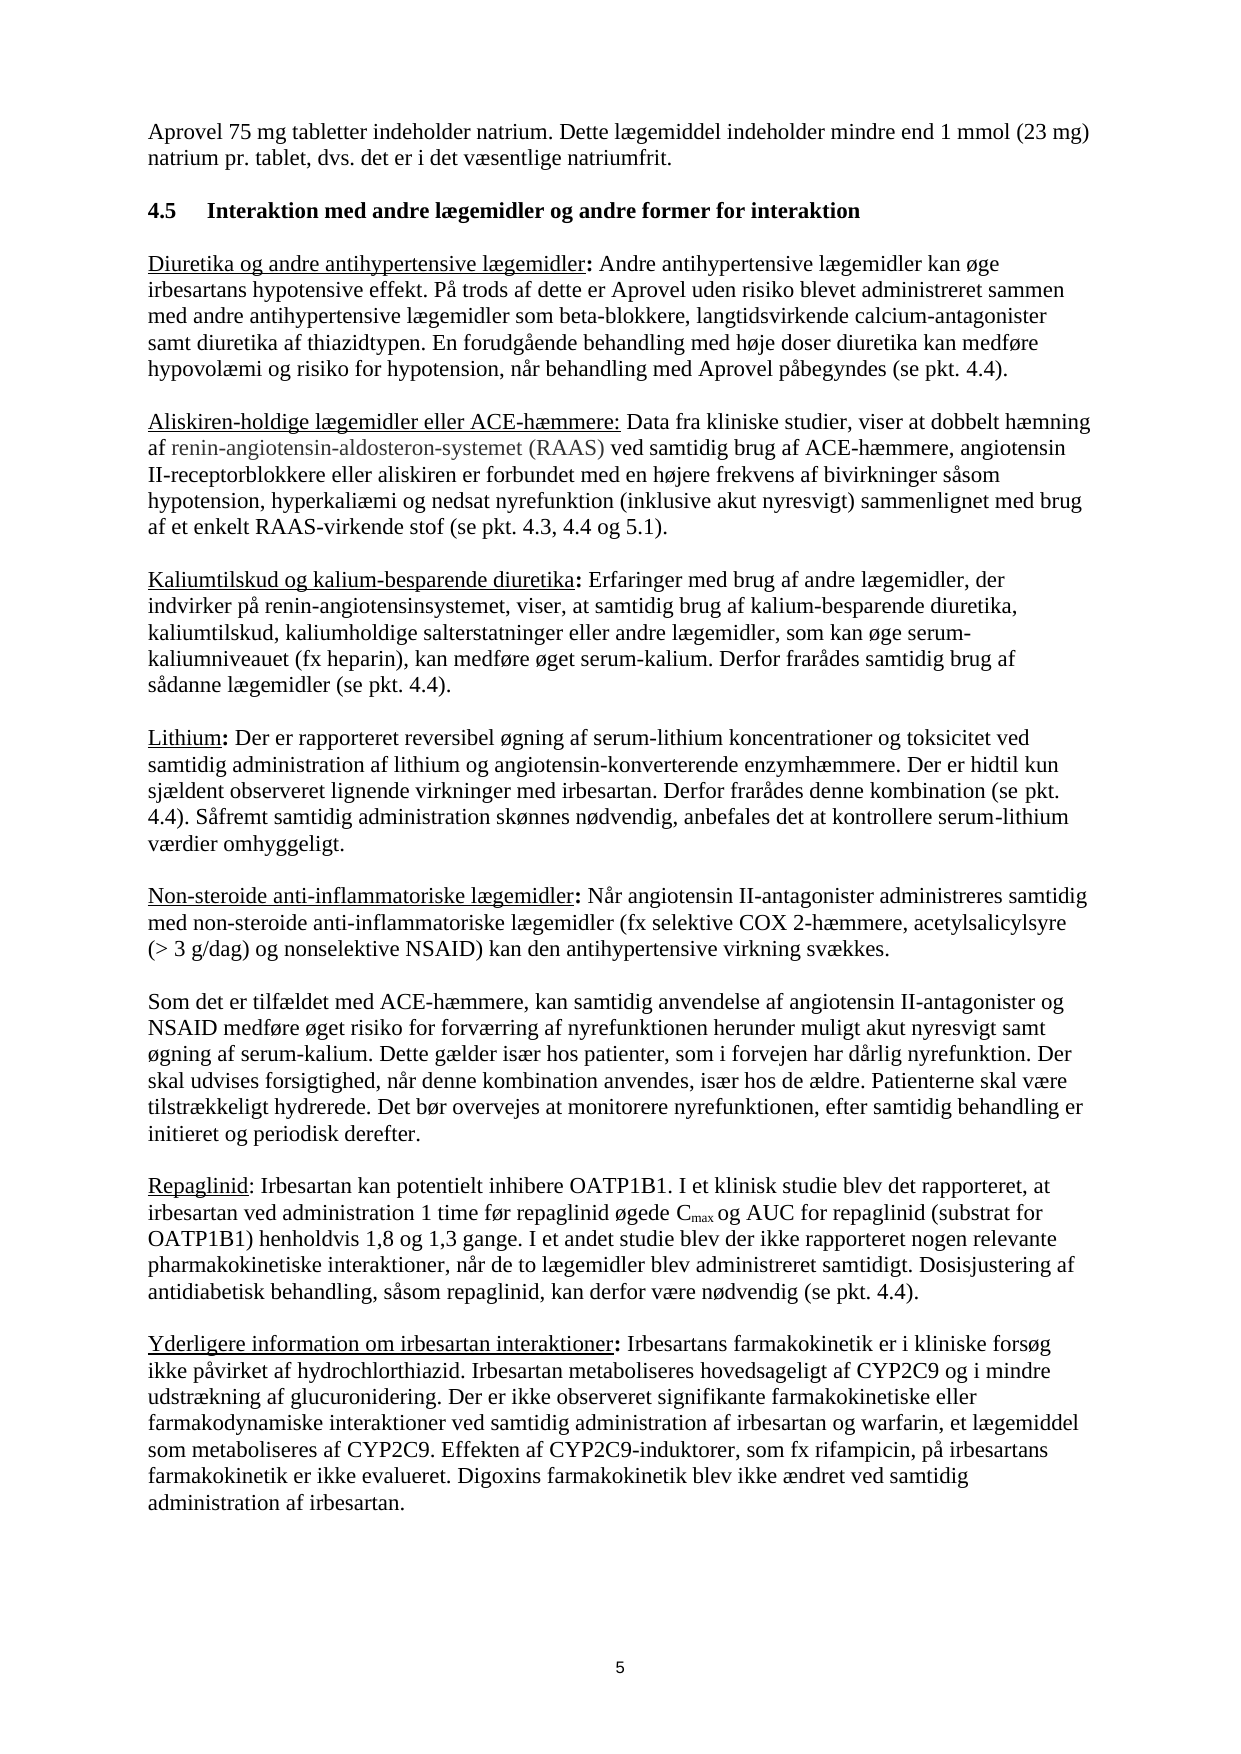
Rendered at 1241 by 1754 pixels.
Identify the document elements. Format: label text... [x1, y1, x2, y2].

text Non-steroide anti-inflammatoriske lægemidler: Når angiotensin II-antagonister administreres samtidig med non-steroide anti-inflammatoriske lægemidler (fx selektive COX 2-hæmmere, acetylsalicylsyre (> 3 g/dag) og nonselektive NSAID) kan den antihypertensive virkning svækkes. [148, 882, 1093, 961]
text Lithium: Der er rapporteret reversibel øgning af serum-lithium koncentrationer og toksicitet ved samtidig administration af lithium og angiotensin-konverterende enzymhæmmere. Der er hidtil kun sjældent observeret lignende virkninger med irbesartan. Derfor frarådes denne kombination (se pkt. 4.4). Såfremt samtidig administration skønnes nødvendig, anbefales det at kontrollere serum-lithium værdier omhyggeligt. [148, 724, 1093, 856]
text Aprovel 75 mg tabletter indeholder natrium. Dette lægemiddel indeholder mindre end 1 mmol (23 mg) natrium pr. tablet, dvs. det er i det væsentlige natriumfrit. [148, 118, 1093, 171]
text Yderligere information om irbesartan interaktioner: Irbesartans farmakokinetik er i kliniske forsøg ikke påvirket af hydrochlorthiazid. Irbesartan metaboliseres hovedsageligt af CYP2C9 og i mindre udstrækning af glucuronidering. Der er ikke observeret signifikante farmakokinetiske eller farmakodynamiske interaktioner ved samtidig administration af irbesartan og warfarin, et lægemiddel som metaboliseres af CYP2C9. Effekten af CYP2C9-induktorer, som fx rifampicin, på irbesartans farmakokinetik er ikke evalueret. Digoxins farmakokinetik blev ikke ændret ved samtidig administration af irbesartan. [148, 1330, 1093, 1515]
text Aliskiren-holdige lægemidler eller ACE-hæmmere: Data fra kliniske studier, viser at dobbelt hæmning af renin-angiotensin-aldosteron-systemet (RAAS) ved samtidig brug af ACE-hæmmere, angiotensin II-receptorblokkere eller aliskiren er forbundet med en højere frekvens af bivirkninger såsom hypotension, hyperkaliæmi og nedsat nyrefunktion (inklusive akut nyresvigt) sammenlignet med brug af et enkelt RAAS-virkende stof (se pkt. 4.3, 4.4 og 5.1). [148, 408, 1093, 540]
text Diuretika og andre antihypertensive lægemidler: Andre antihypertensive lægemidler kan øge irbesartans hypotensive effekt. På trods af dette er Aprovel uden risiko blevet administreret sammen med andre antihypertensive lægemidler som beta-blokkere, langtidsvirkende calcium-antagonister samt diuretika af thiazidtypen. En forudgående behandling med høje doser diuretika kan medføre hypovolæmi og risiko for hypotension, når behandling med Aprovel påbegyndes (se pkt. 4.4). [148, 250, 1093, 382]
subtitle 4.5 Interaktion med andre lægemidler og andre former for interaktion [148, 197, 1093, 223]
text Som det er tilfældet med ACE-hæmmere, kan samtidig anvendelse af angiotensin II-antagonister og NSAID medføre øget risiko for forværring af nyrefunktionen herunder muligt akut nyresvigt samt øgning af serum-kalium. Dette gælder især hos patienter, som i forvejen har dårlig nyrefunktion. Der skal udvises forsigtighed, når denne kombination anvendes, især hos de ældre. Patienterne skal være tilstrækkeligt hydrerede. Det bør overvejes at monitorere nyrefunktionen, efter samtidig behandling er initieret og periodisk derefter. [148, 988, 1093, 1146]
text Repaglinid: Irbesartan kan potentielt inhibere OATP1B1. I et klinisk studie blev det rapporteret, at irbesartan ved administration 1 time før repaglinid øgede Cmax og AUC for repaglinid (substrat for OATP1B1) henholdvis 1,8 og 1,3 gange. I et andet studie blev der ikke rapporteret nogen relevante pharmakokinetiske interaktioner, når de to lægemidler blev administreret samtidigt. Dosisjustering af antidiabetisk behandling, såsom repaglinid, kan derfor være nødvendig (se pkt. 4.4). [148, 1172, 1093, 1304]
text Kaliumtilskud og kalium-besparende diuretika: Erfaringer med brug af andre lægemidler, der indvirker på renin-angiotensinsystemet, viser, at samtidig brug af kalium-besparende diuretika, kaliumtilskud, kaliumholdige salterstatninger eller andre lægemidler, som kan øge serum-kaliumniveauet (fx heparin), kan medføre øget serum-kalium. Derfor frarådes samtidig brug af sådanne lægemidler (se pkt. 4.4). [148, 566, 1093, 698]
